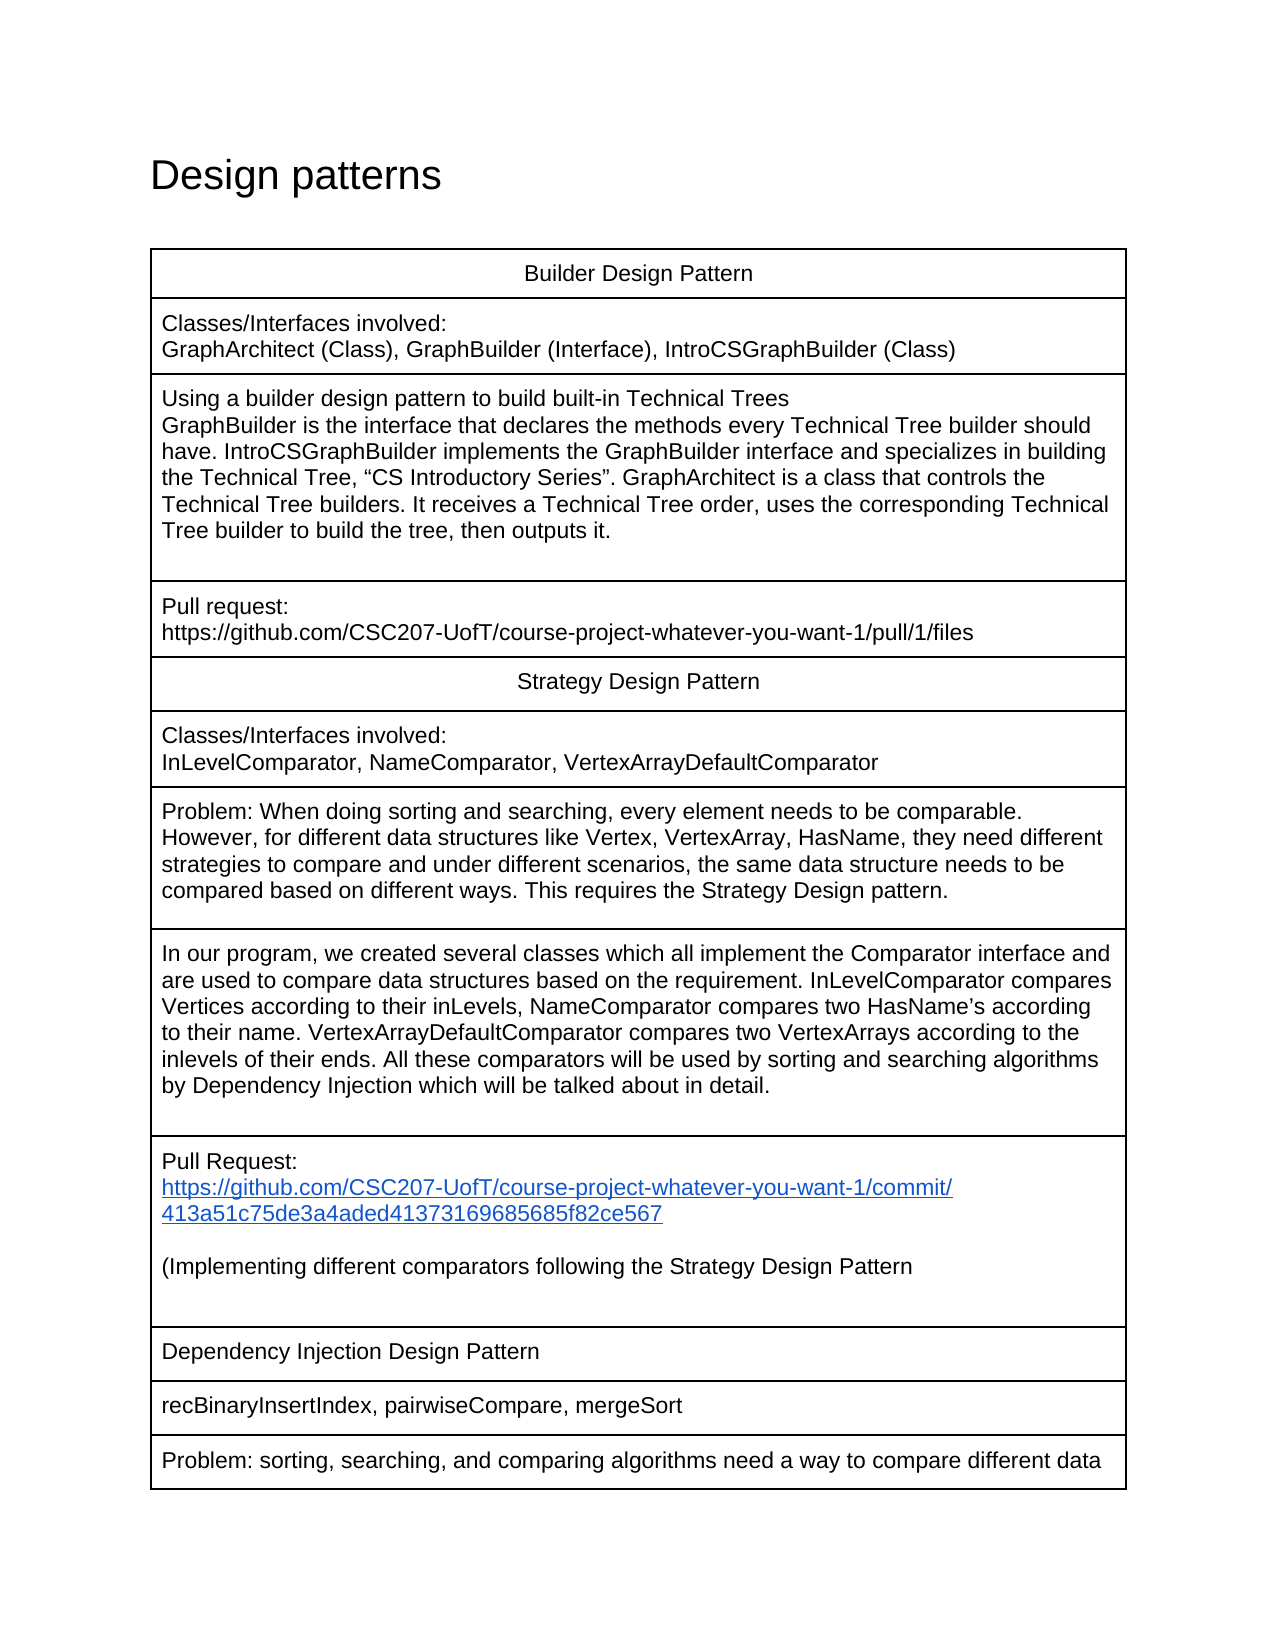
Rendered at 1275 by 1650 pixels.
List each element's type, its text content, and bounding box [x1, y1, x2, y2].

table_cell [152, 1436, 1125, 1488]
table_cell Using a builder design pattern to build built-in Technical Trees GraphBuilder is the interface that declares the methods every Technical Tree builder should have. IntroCSGraphBuilder implements the GraphBuilder interface and specializes in building the Technical Tree, “CS Introductory Series”. GraphArchitect is a class that controls the Technical Tree builders. It receives a Technical Tree order, uses the corresponding Technical Tree builder to build the tree, then outputs it. [152, 375, 1125, 580]
table_cell Pull Request: https://github.com/CSC207-UofT/course-project-whatever-you-want-1/commit/413a51c75de3a4aded41373169685685f82ce567 (Implementing different comparators following the Strategy Design Pattern [152, 1137, 1125, 1326]
table_cell Classes/Interfaces involved: GraphArchitect (Class), GraphBuilder (Interface), IntroCSGraphBuilder (Class) [152, 299, 1125, 373]
table_cell In our program, we created several classes which all implement the Comparator interface and are used to compare data structures based on the requirement. InLevelComparator compares Vertices according to their inLevels, NameComparator compares two HasName’s according to their name. VertexArrayDefaultComparator compares two VertexArrays according to the inlevels of their ends. All these comparators will be used by sorting and searching algorithms by Dependency Injection which will be talked about in detail. [152, 930, 1125, 1135]
table_cell Pull request: https://github.com/CSC207-UofT/course-project-whatever-you-want-1/pull/1/files [152, 582, 1125, 656]
table_cell Problem: When doing sorting and searching, every element needs to be comparable. However, for different data structures like Vertex, VertexArray, HasName, they need different strategies to compare and under different scenarios, the same data structure needs to be compared based on different ways. This requires the Strategy Design pattern. [152, 788, 1125, 928]
table_cell recBinaryInsertIndex, pairwiseCompare, mergeSort [152, 1382, 1125, 1434]
subtitle Design patterns [150, 150, 1125, 198]
table_cell Strategy Design Pattern [152, 658, 1125, 710]
table_cell Classes/Interfaces involved: InLevelComparator, NameComparator, VertexArrayDefaultComparator [152, 712, 1125, 786]
table_cell Dependency Injection Design Pattern [152, 1328, 1125, 1380]
table_header Builder Design Pattern [152, 250, 1125, 297]
